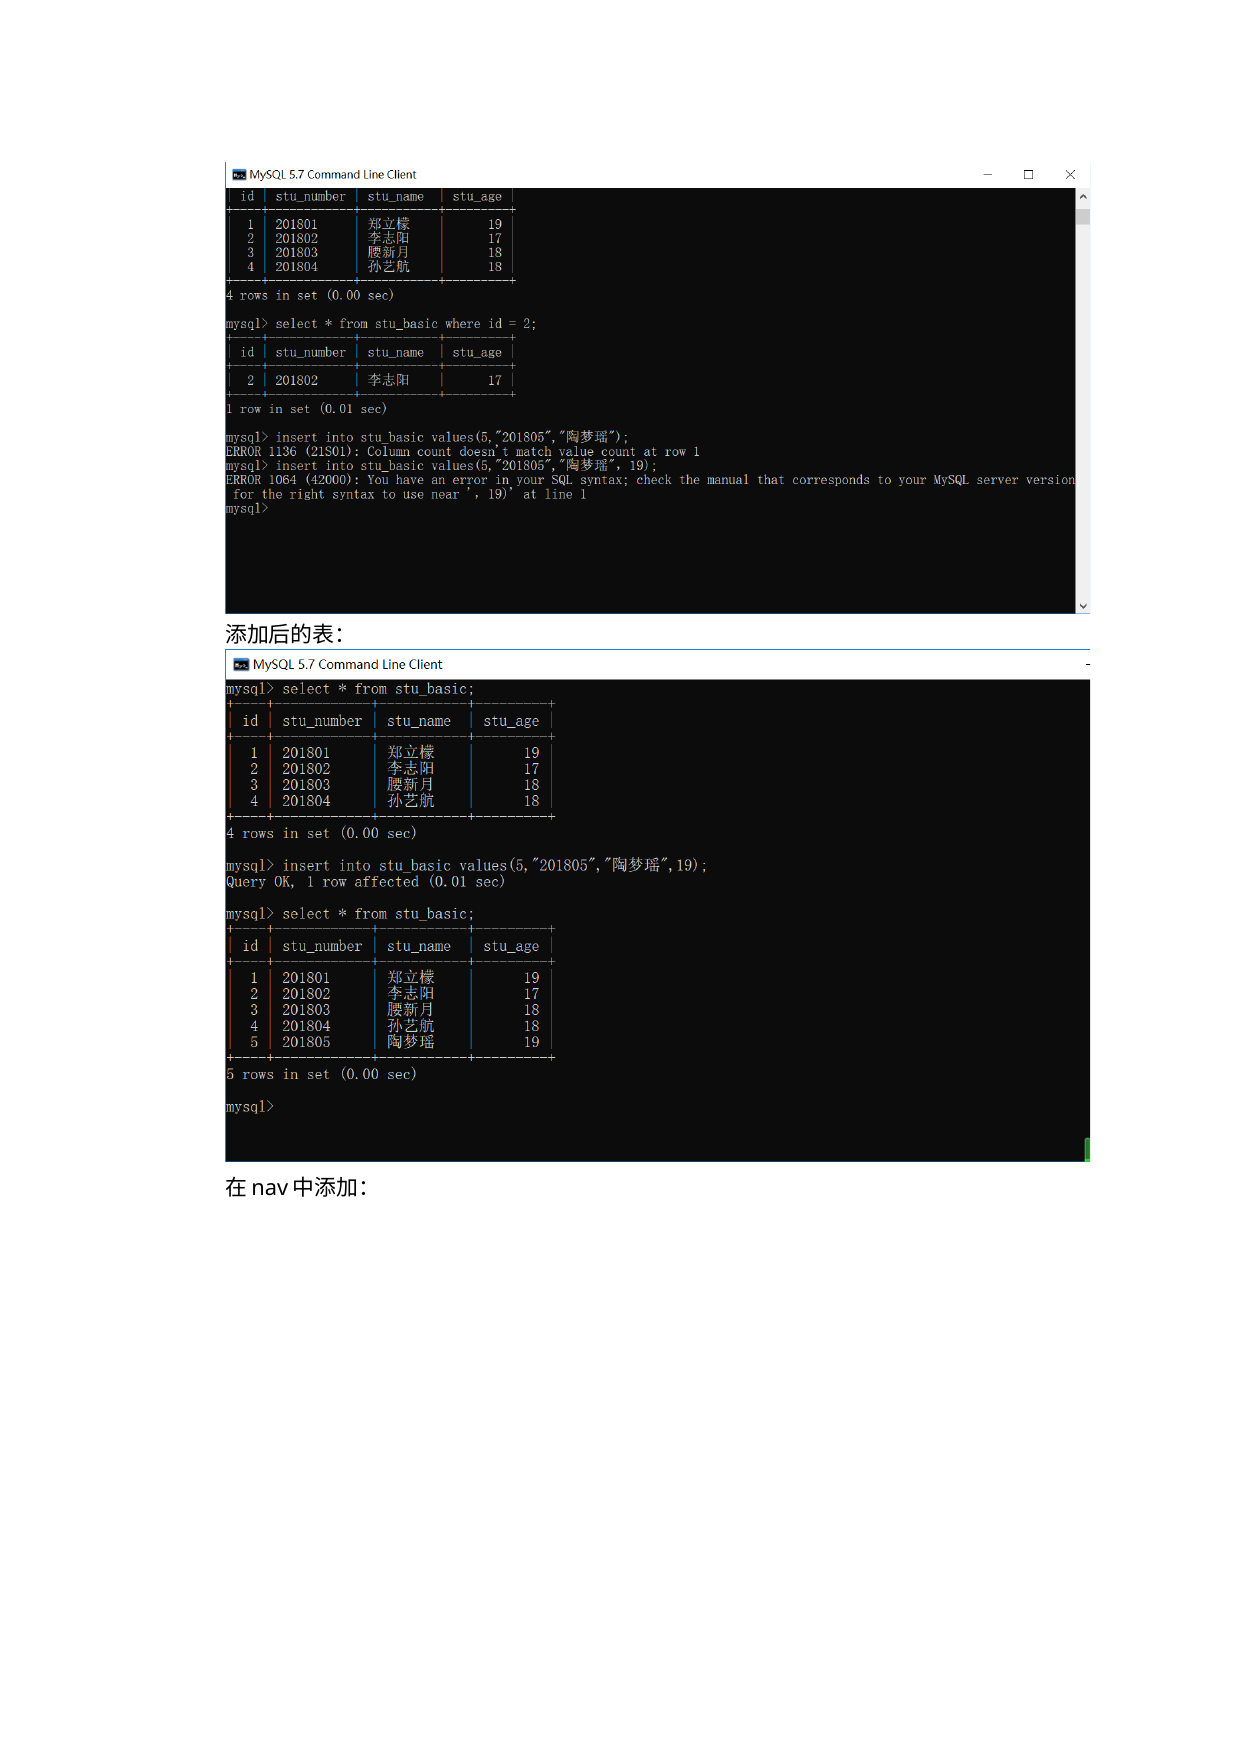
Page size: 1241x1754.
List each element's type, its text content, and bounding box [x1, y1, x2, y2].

list 添加后的表： [225, 617, 1053, 649]
picture [225, 162, 1091, 614]
picture [225, 649, 1091, 1162]
list 在nav中添加： [225, 1169, 1053, 1202]
